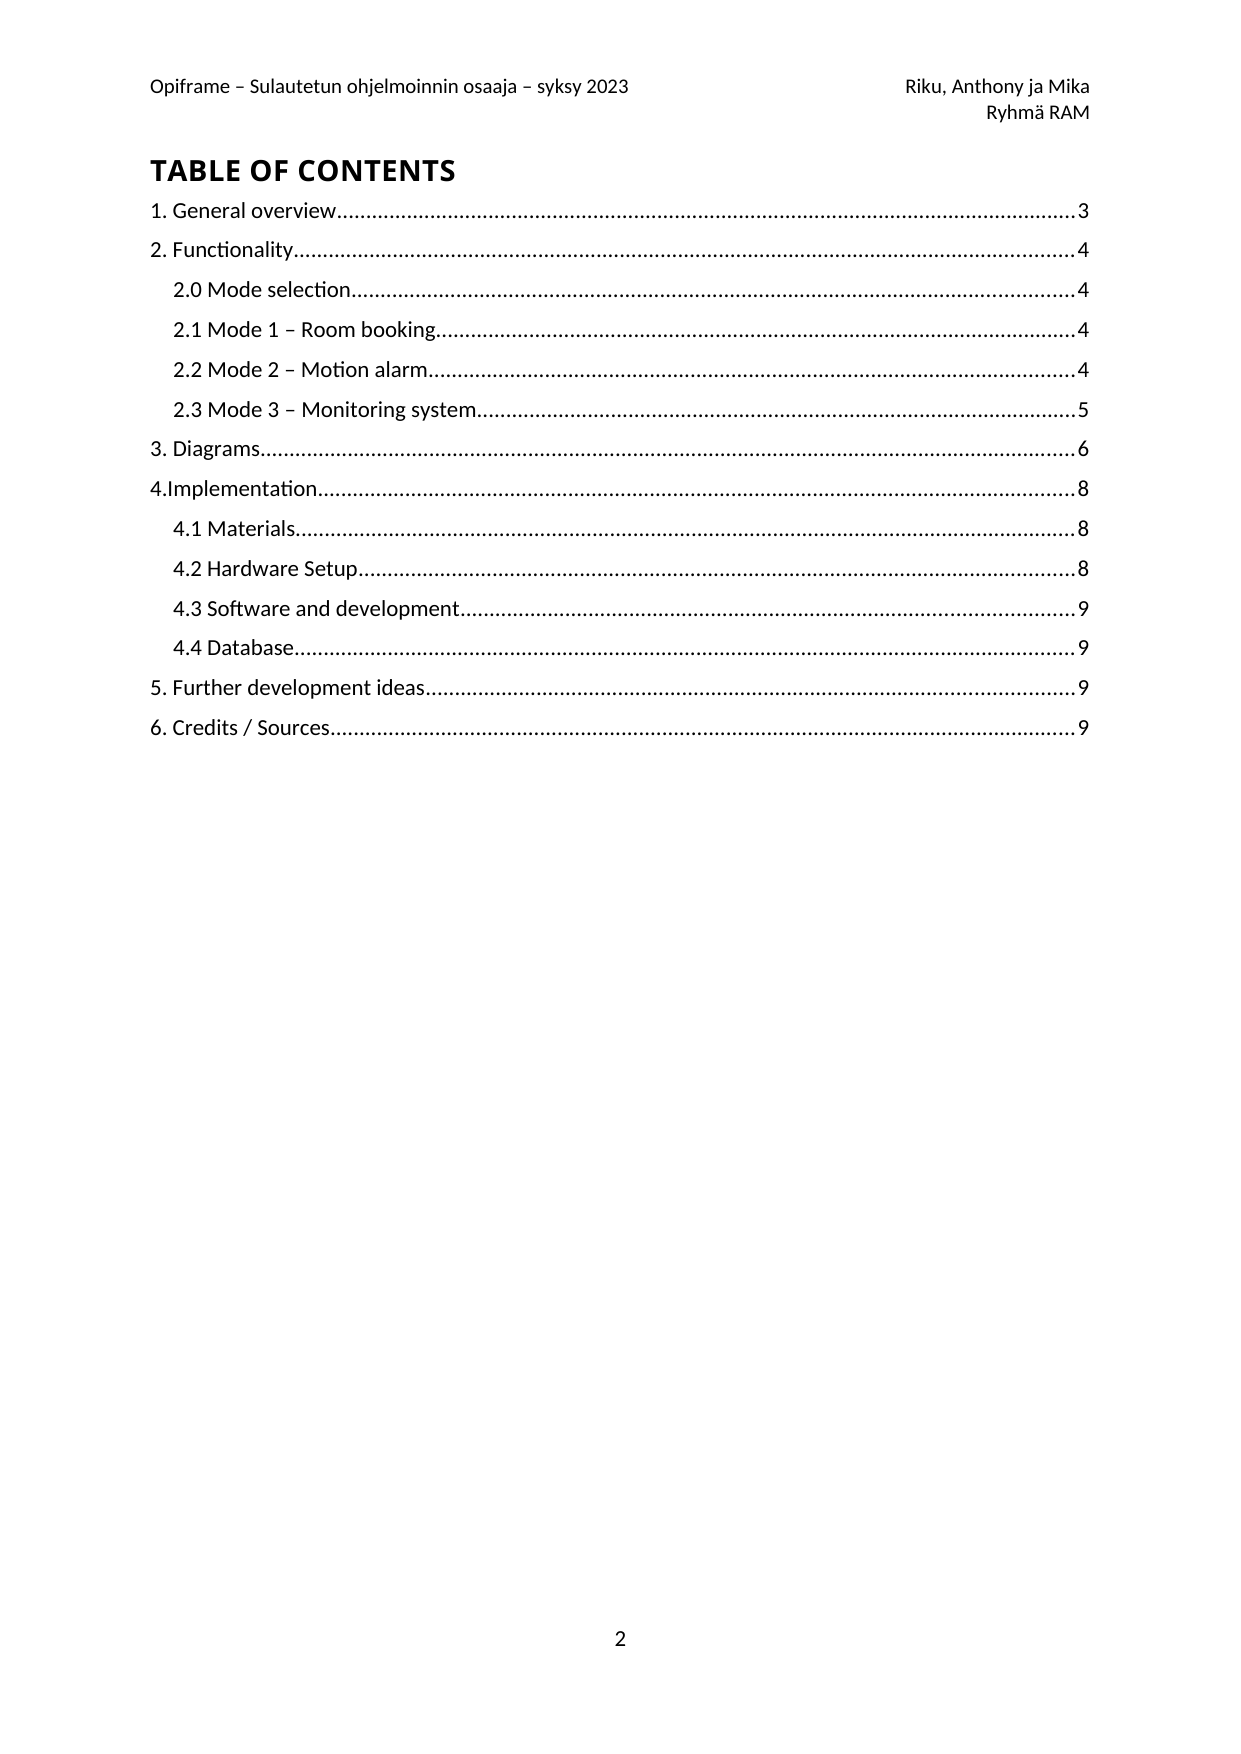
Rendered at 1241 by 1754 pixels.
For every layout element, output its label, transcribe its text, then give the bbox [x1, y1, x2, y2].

text 4.Implementation 8 [150, 474, 1090, 502]
subtitle Table of Contents [150, 150, 1090, 190]
text 2. Functionality 4 [150, 236, 1090, 264]
text 2.1 Mode 1 – Room booking 4 [173, 315, 1090, 343]
text 1. General overview 3 [150, 196, 1090, 224]
text 4.2 Hardware Setup 8 [173, 554, 1090, 582]
text 2.2 Mode 2 – Motion alarm 4 [173, 355, 1090, 383]
text 4.1 Materials 8 [173, 514, 1090, 542]
text 2.0 Mode selection 4 [173, 275, 1090, 303]
text 6. Credits / Sources 9 [150, 713, 1090, 741]
text 4.4 Database 9 [173, 633, 1090, 662]
text 3. Diagrams 6 [150, 434, 1090, 463]
text 4.3 Software and development 9 [173, 594, 1090, 622]
text 5. Further development ideas 9 [150, 673, 1090, 701]
text 2.3 Mode 3 – Monitoring system 5 [173, 395, 1090, 423]
